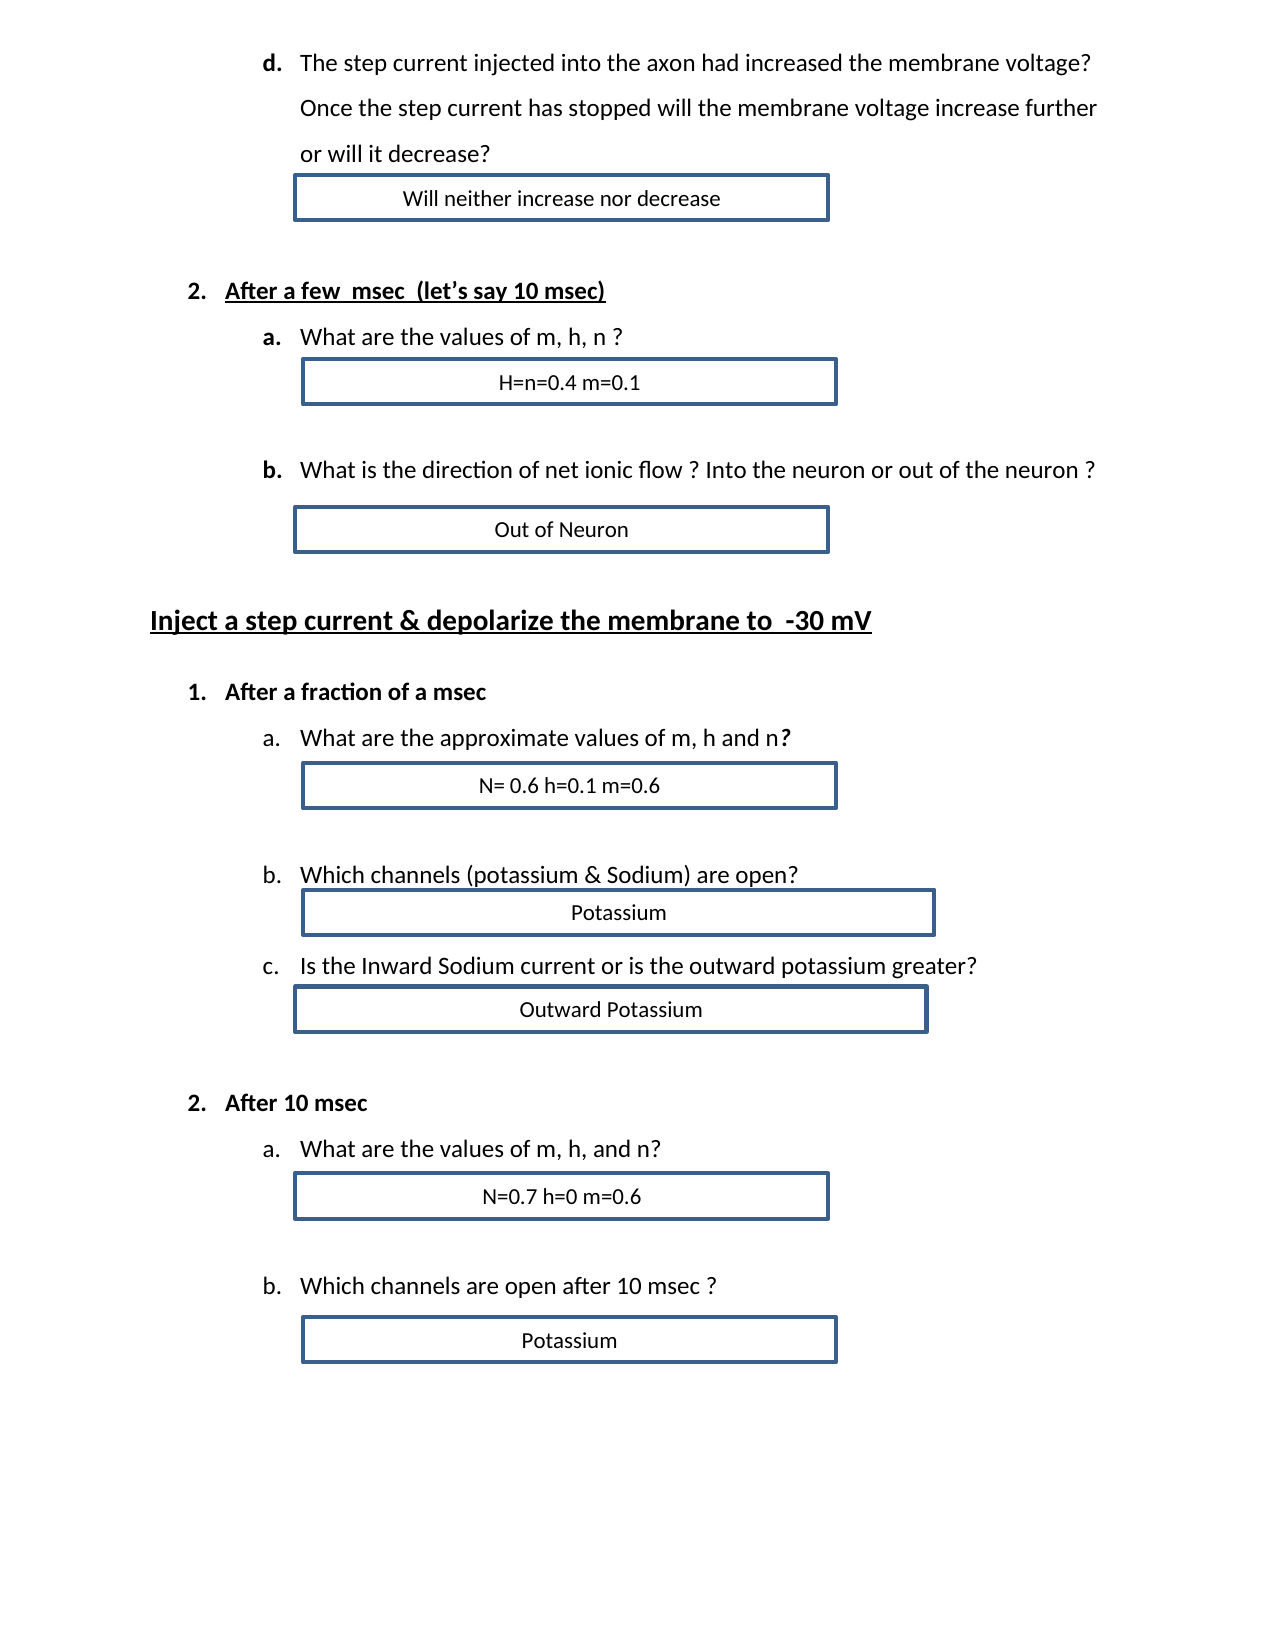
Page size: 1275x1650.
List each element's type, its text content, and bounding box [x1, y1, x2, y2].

list The step current injected into the axon had increased the membrane voltage? Once the step current has stopped will the membrane voltage increase further or will it decrease? [262, 47, 1125, 169]
list After 10 msec [187, 1087, 1125, 1118]
list What are the approximate values of m, h and n? [262, 722, 1125, 752]
list What is the direction of net ionic flow ? Into the neuron or out of the neuron ? [262, 454, 1125, 485]
text Inject a step current & depolarize the membrane to -30 mV [150, 602, 1125, 637]
list Which channels (potassium & Sodium) are open? [262, 859, 1125, 889]
list What are the values of m, h, n ? [262, 321, 1125, 352]
list Is the Inward Sodium current or is the outward potassium greater? [262, 950, 1125, 981]
list After a fraction of a msec [187, 676, 1125, 706]
list Which channels are open after 10 msec ? [262, 1270, 1125, 1301]
list What are the values of m, h, and n? [262, 1133, 1125, 1164]
list After a few msec (let’s say 10 msec) [187, 276, 1125, 306]
